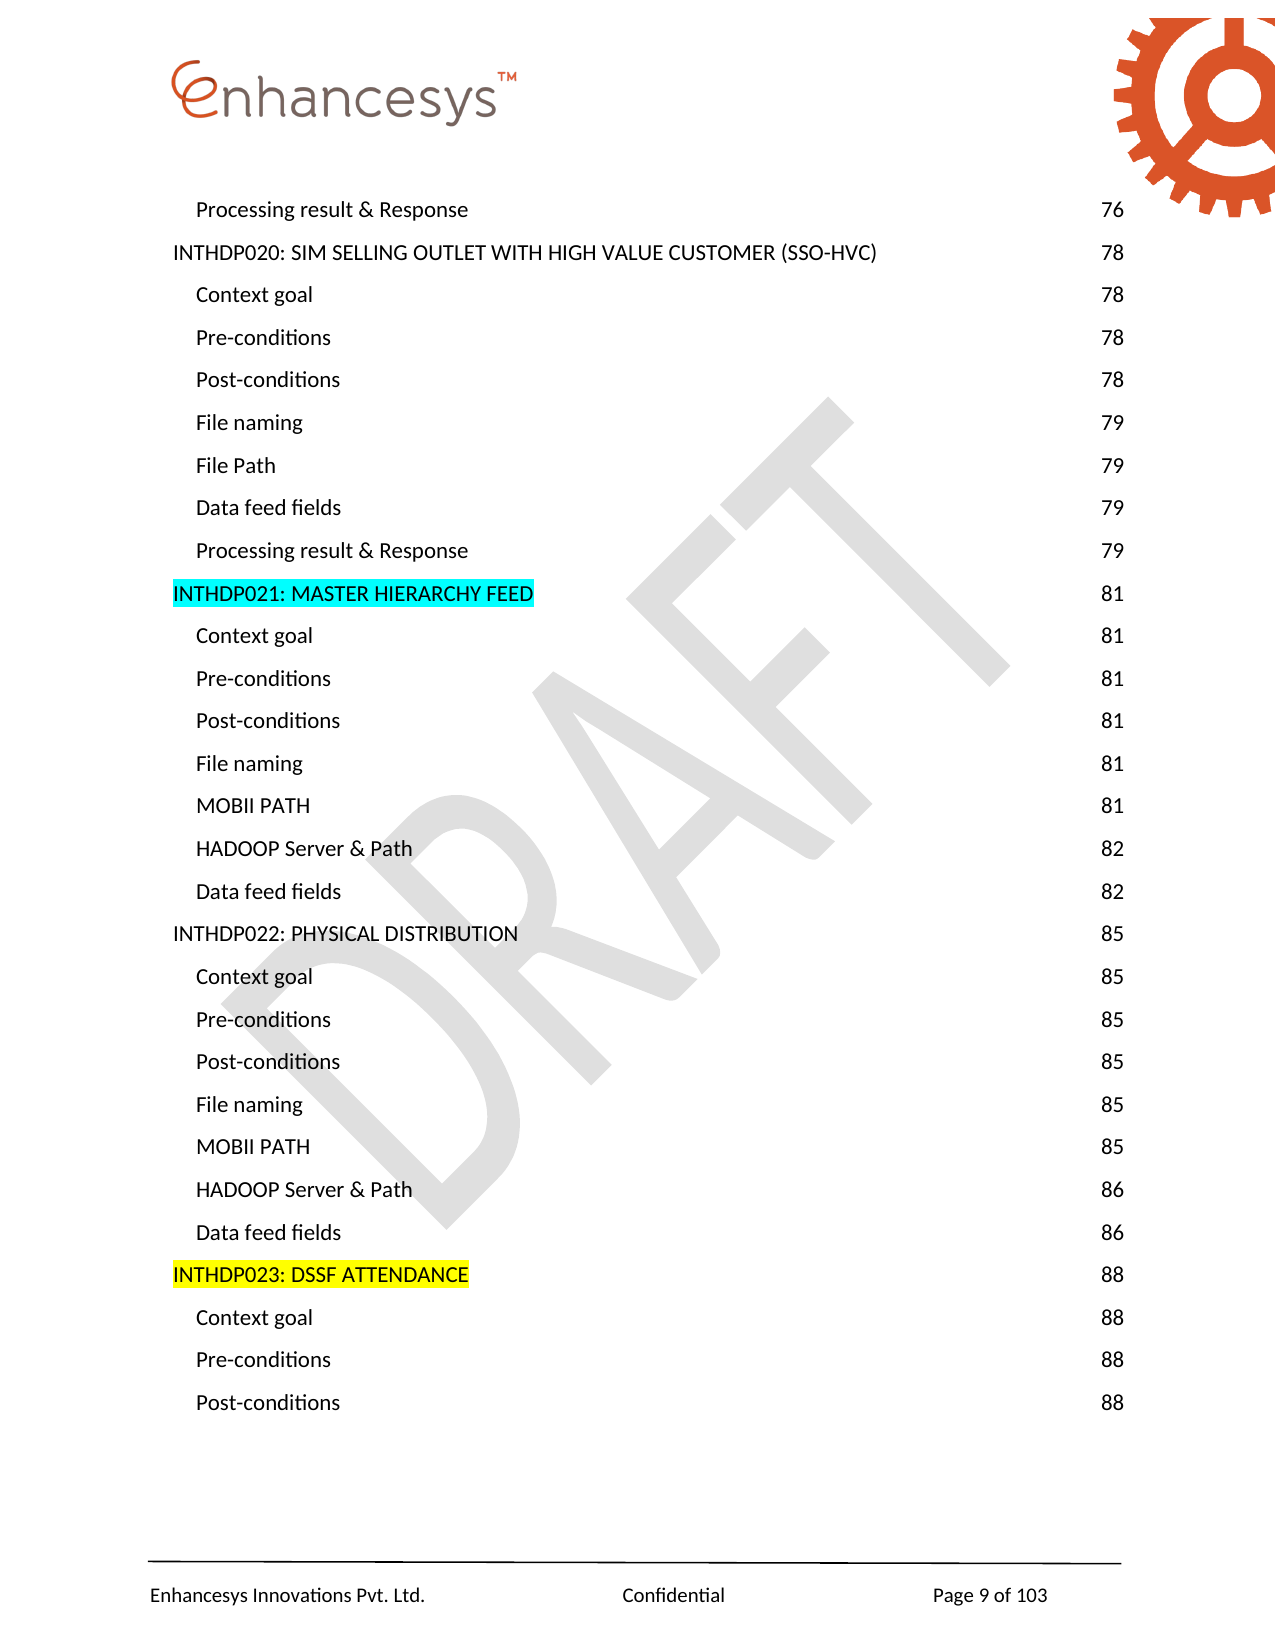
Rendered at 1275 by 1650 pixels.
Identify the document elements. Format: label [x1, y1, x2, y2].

picture [999, 18, 1275, 220]
picture [165, 50, 521, 135]
